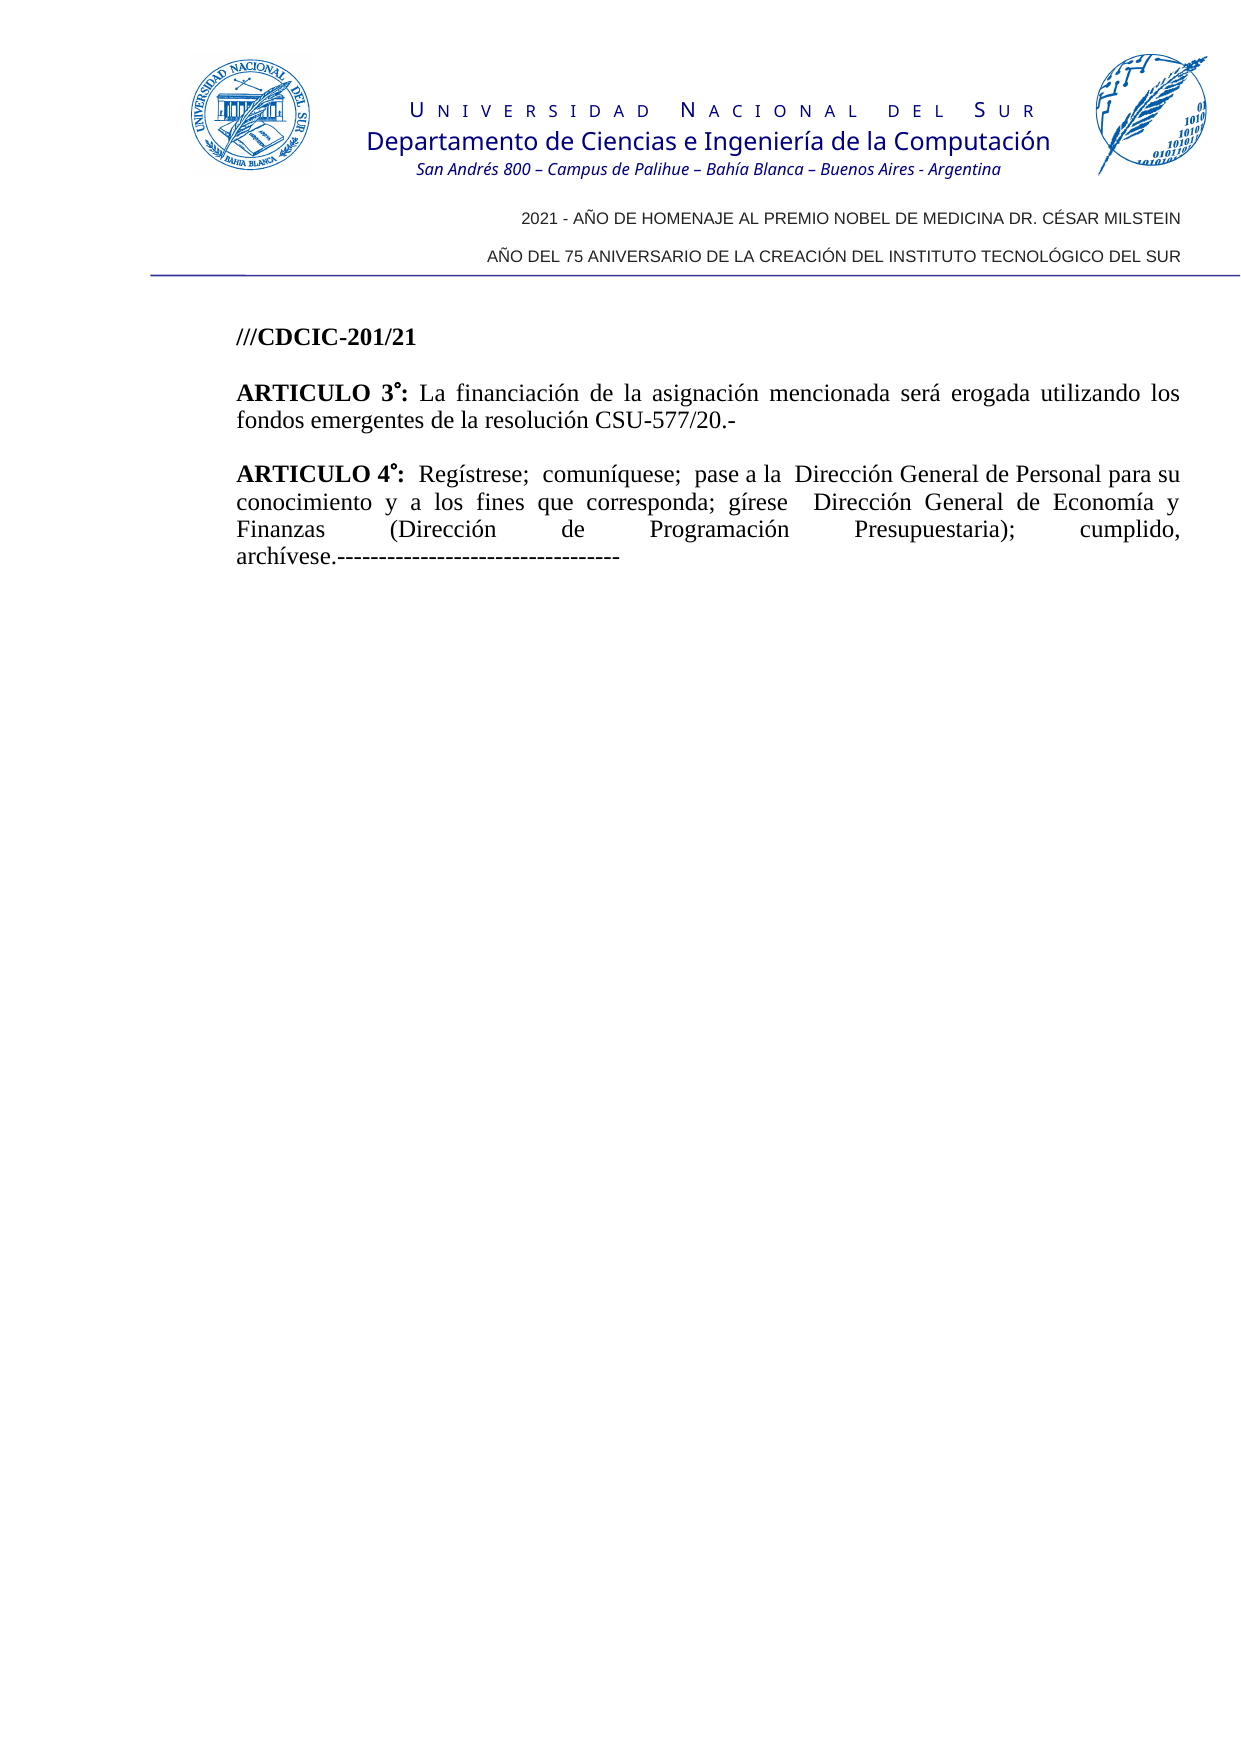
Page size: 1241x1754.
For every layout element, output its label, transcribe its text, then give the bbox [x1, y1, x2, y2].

text ARTICULO 3: La financiación de la asignación mencionada será erogada utilizando los fondos emergentes de la resolución CSU-577/20.- [236, 380, 1181, 434]
picture [1095, 53, 1209, 176]
text ARTICULO 4: Regístrese; comuníquese; pase a la Dirección General de Personal para su conocimiento y a los fines que corresponda; gírese Dirección General de Economía y Finanzas (Dirección de Programación Presupuestaria); cumplido, archívese.---------------------------------- [236, 461, 1181, 569]
text ///CDCIC-201/21 [236, 324, 1181, 351]
picture [187, 53, 315, 174]
